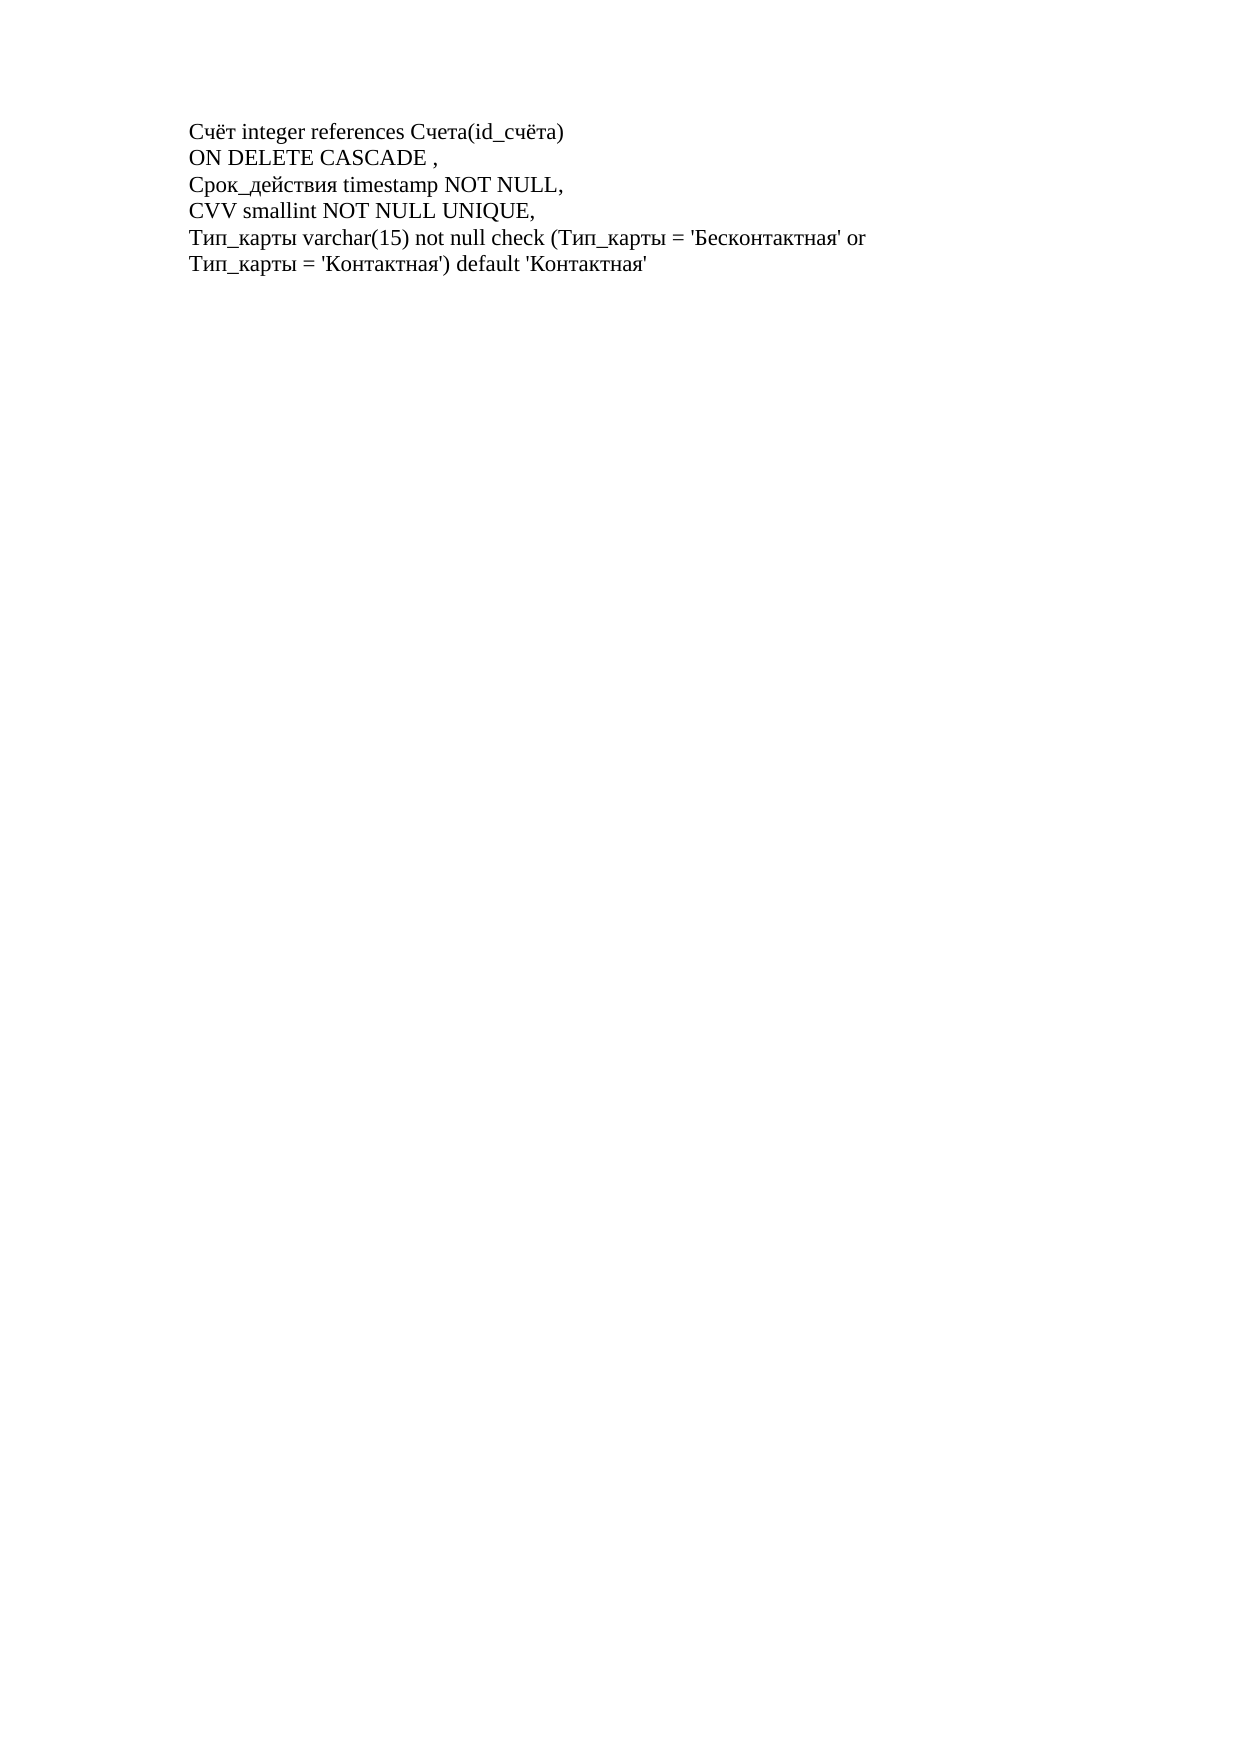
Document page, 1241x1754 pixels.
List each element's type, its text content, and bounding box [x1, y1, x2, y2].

text ON DELETE CASCADE , [177, 144, 1181, 171]
text Счёт integer references Счета(id_счёта) [177, 118, 1181, 144]
text Срок_действия timestamp NOT NULL, [177, 171, 1181, 197]
text CVV smallint NOT NULL UNIQUE, [177, 197, 1181, 223]
text Тип_карты = 'Контактная') default 'Контактная' [177, 250, 1181, 276]
text Тип_карты varchar(15) not null check (Тип_карты = 'Бесконтактная' or [177, 223, 1181, 250]
